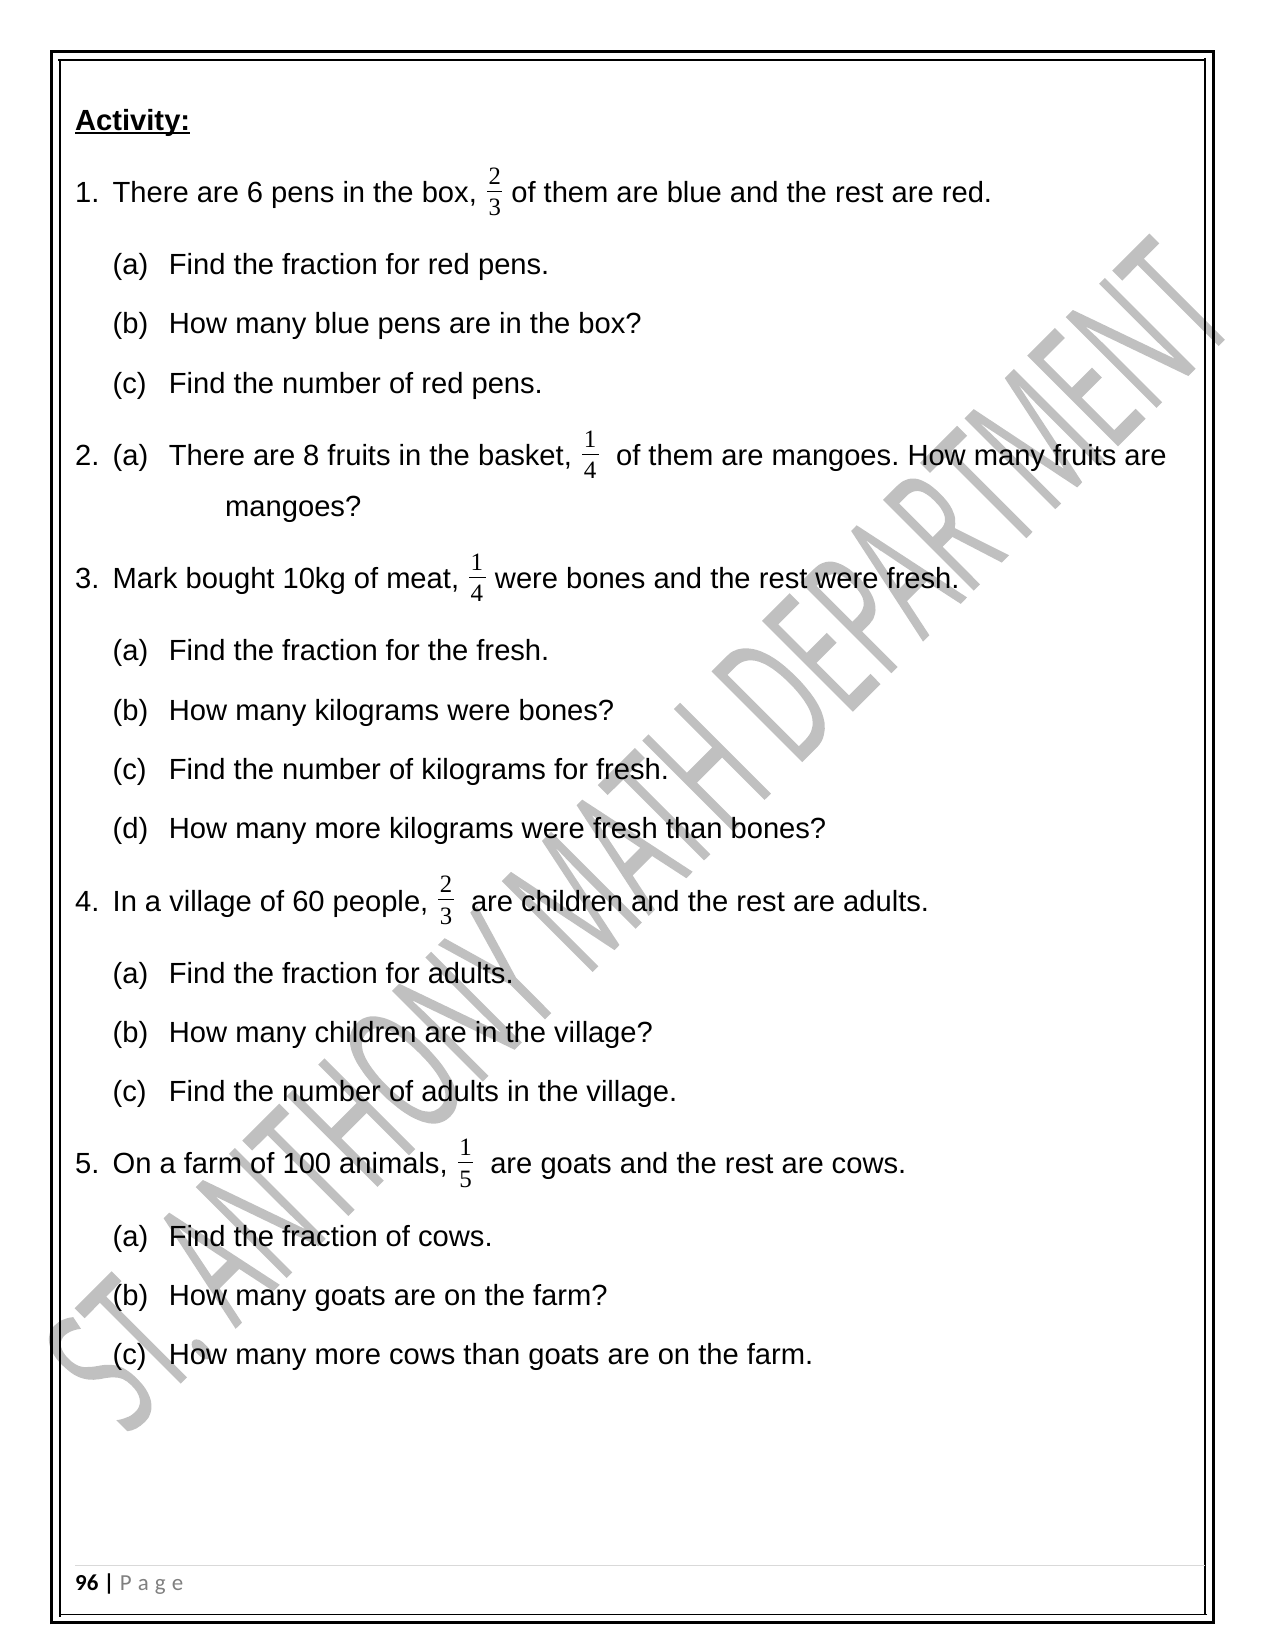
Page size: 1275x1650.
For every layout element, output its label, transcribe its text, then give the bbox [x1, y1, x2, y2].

text (d) How many more kilograms were fresh than bones? [75, 812, 1204, 845]
text (c) How many more cows than goats are on the farm. [75, 1337, 1204, 1371]
text (b) How many children are in the village? [75, 1015, 1204, 1049]
text (b) How many goats are on the farm? [75, 1278, 1204, 1312]
text (c) Find the number of red pens. [75, 366, 1204, 399]
text Activity: [75, 103, 1204, 137]
text (c) Find the number of adults in the village. [75, 1074, 1204, 1108]
text 2. (a) There are 8 fruits in the basket, of them are mangoes. How many fruits are mangoes? [75, 425, 1204, 523]
text 3. Mark bought 10kg of meat, were bones and the rest were fresh. [75, 549, 1204, 608]
text 1. There are 6 pens in the box, of them are blue and the rest are red. [75, 162, 1204, 221]
text (a) Find the fraction for the fresh. [75, 633, 1204, 667]
text (a) Find the fraction of cows. [75, 1219, 1204, 1252]
text 4. In a village of 60 people, are children and the rest are adults. [75, 871, 1204, 930]
text (a) Find the fraction for adults. [75, 956, 1204, 989]
text (a) Find the fraction for red pens. [75, 247, 1204, 281]
text 5. On a farm of 100 animals, are goats and the rest are cows. [75, 1134, 1204, 1193]
text (b) How many kilograms were bones? [75, 693, 1204, 726]
text (c) Find the number of kilograms for fresh. [75, 752, 1204, 786]
text (b) How many blue pens are in the box? [75, 307, 1204, 340]
